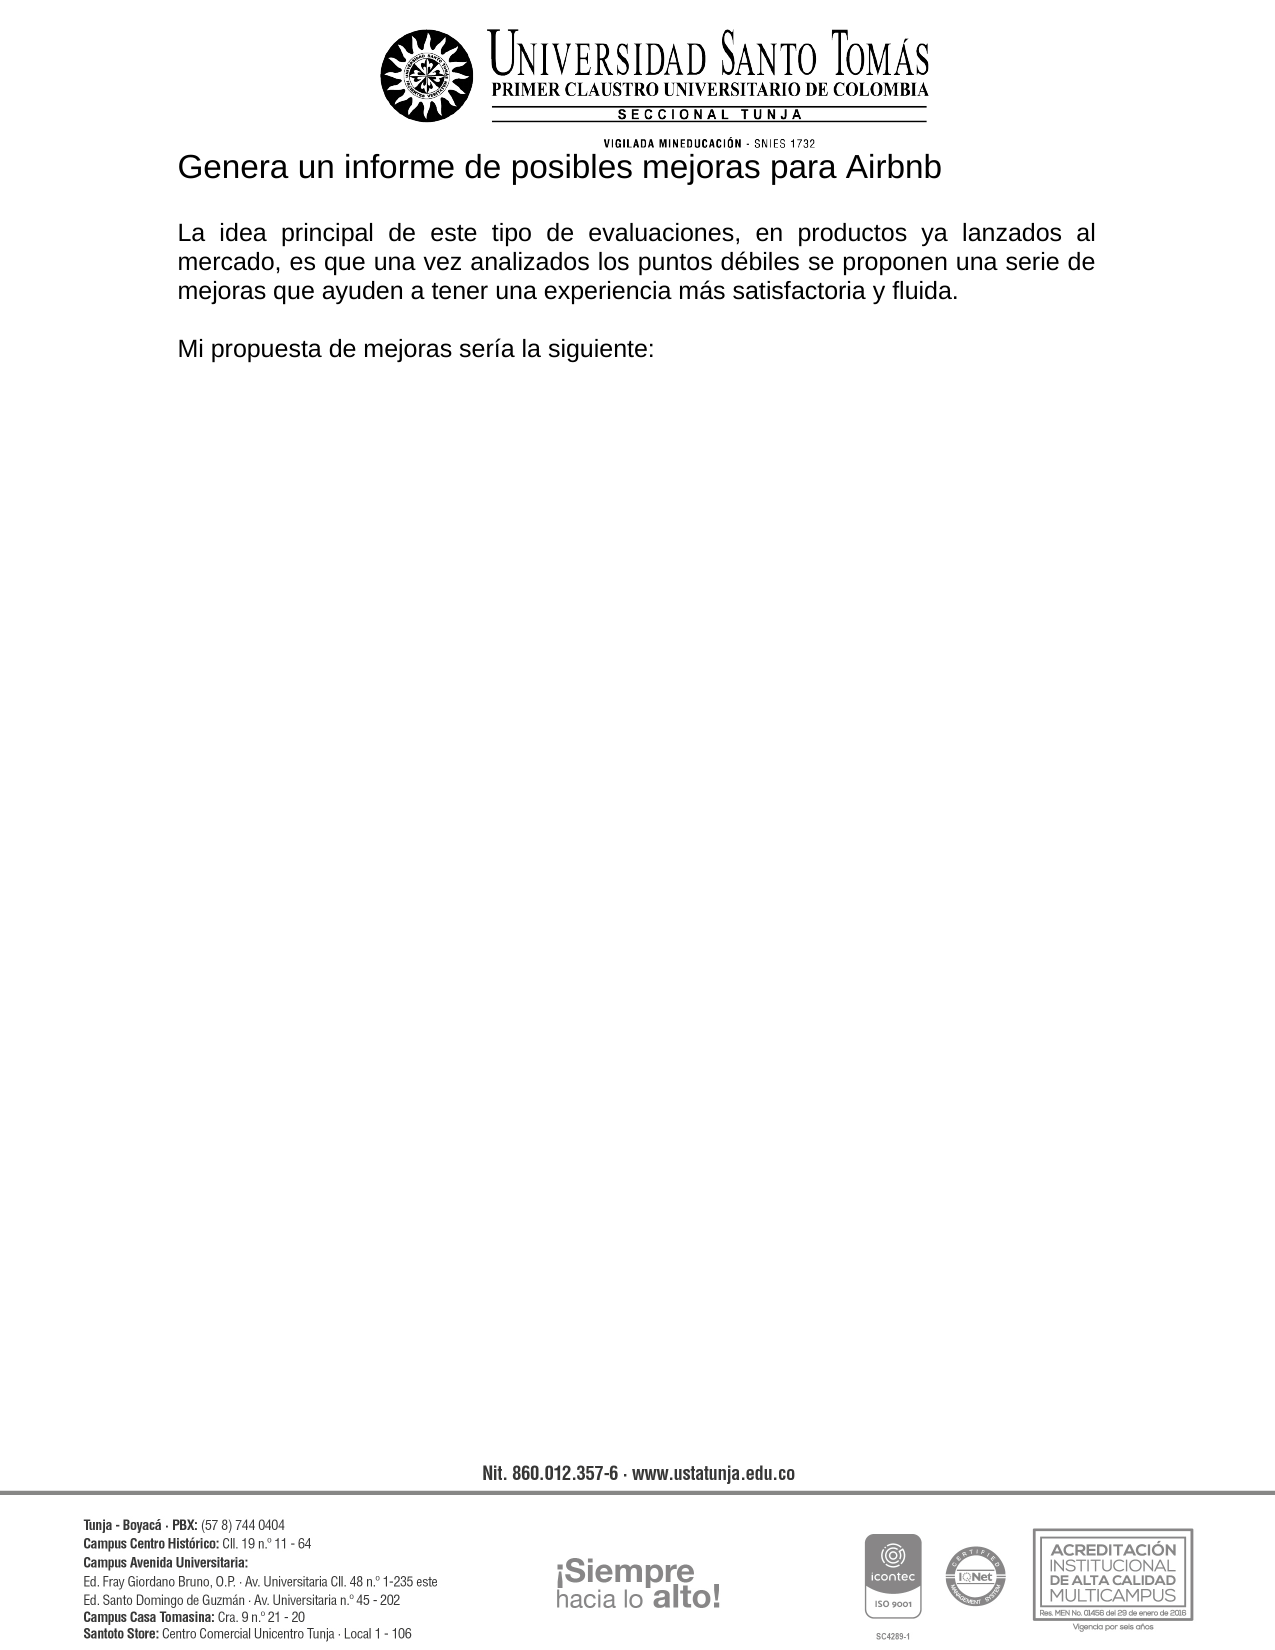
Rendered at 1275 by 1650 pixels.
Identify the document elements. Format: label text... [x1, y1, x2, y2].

text Mi propuesta de mejoras sería la siguiente: [177, 334, 1098, 362]
text La idea principal de este tipo de evaluaciones, en productos ya lanzados al mercado, es que una vez analizados los puntos débiles se proponen una serie de mejoras que ayuden a tener una experiencia más satisfactoria y fluida. [177, 218, 1098, 304]
picture [0, 1464, 1275, 1650]
picture [380, 29, 929, 148]
subtitle Genera un informe de posibles mejoras para Airbnb [177, 148, 1098, 186]
